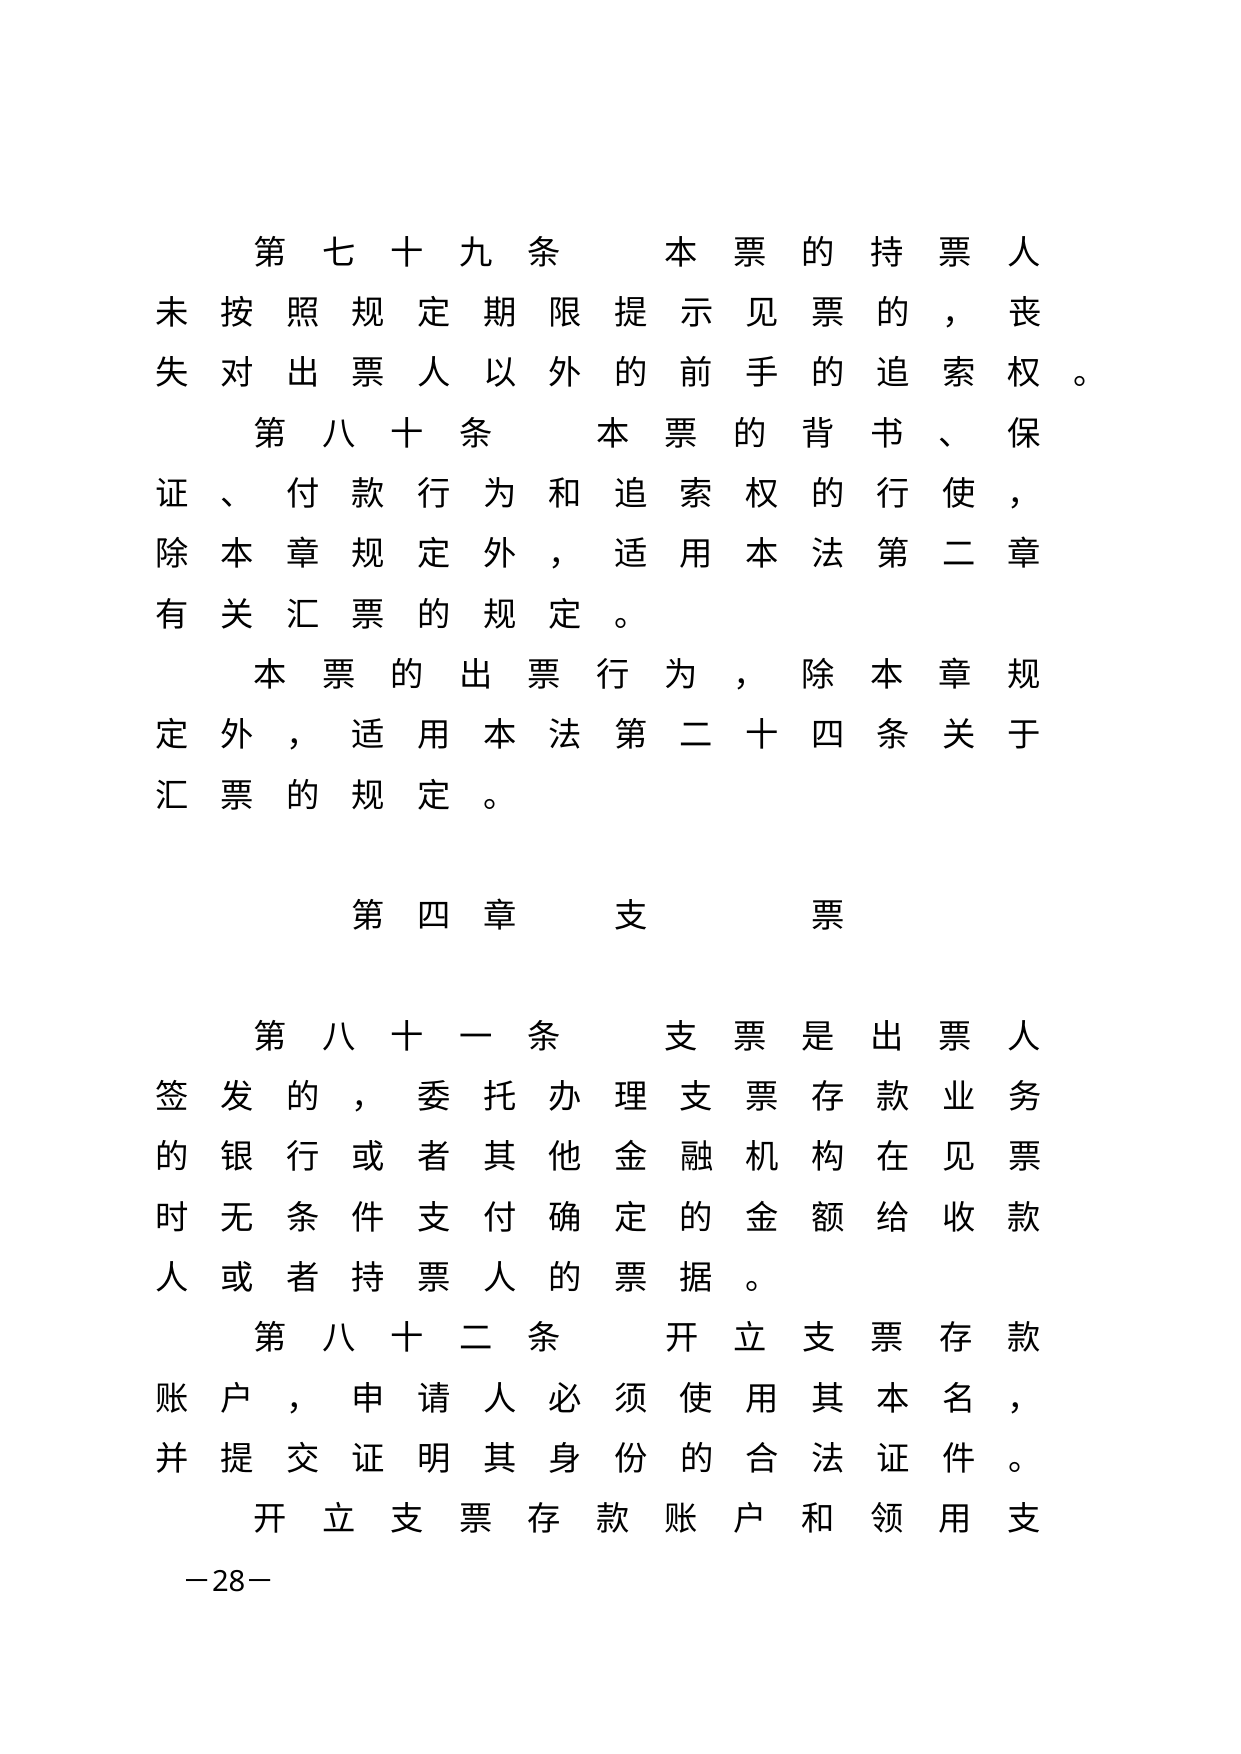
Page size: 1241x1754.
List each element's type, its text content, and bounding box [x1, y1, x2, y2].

text 第七十九条 本票的持票人未按照规定期限提示见票的，丧失对出票人以外的前手的追索权。 [155, 219, 1073, 400]
text 开立支票存款账户和领用支票，应当有可靠的资信，并存入一定的资金。 [155, 1486, 1073, 1546]
text 本票的出票行为，除本章规定外，适用本法第二十四条关于汇票的规定。 [155, 642, 1073, 823]
text 第八十一条 支票是出票人签发的，委托办理支票存款业务的银行或者其他金融机构在见票时无条件支付确定的金额给收款人或者持票人的票据。 [155, 1003, 1073, 1305]
text 第八十二条 开立支票存款账户，申请人必须使用其本名，并提交证明其身份的合法证件。 [155, 1305, 1073, 1486]
text 第四章 支 票 [155, 883, 1073, 943]
text 第八十条 本票的背书、保证、付款行为和追索权的行使，除本章规定外，适用本法第二章有关汇票的规定。 [155, 400, 1073, 642]
